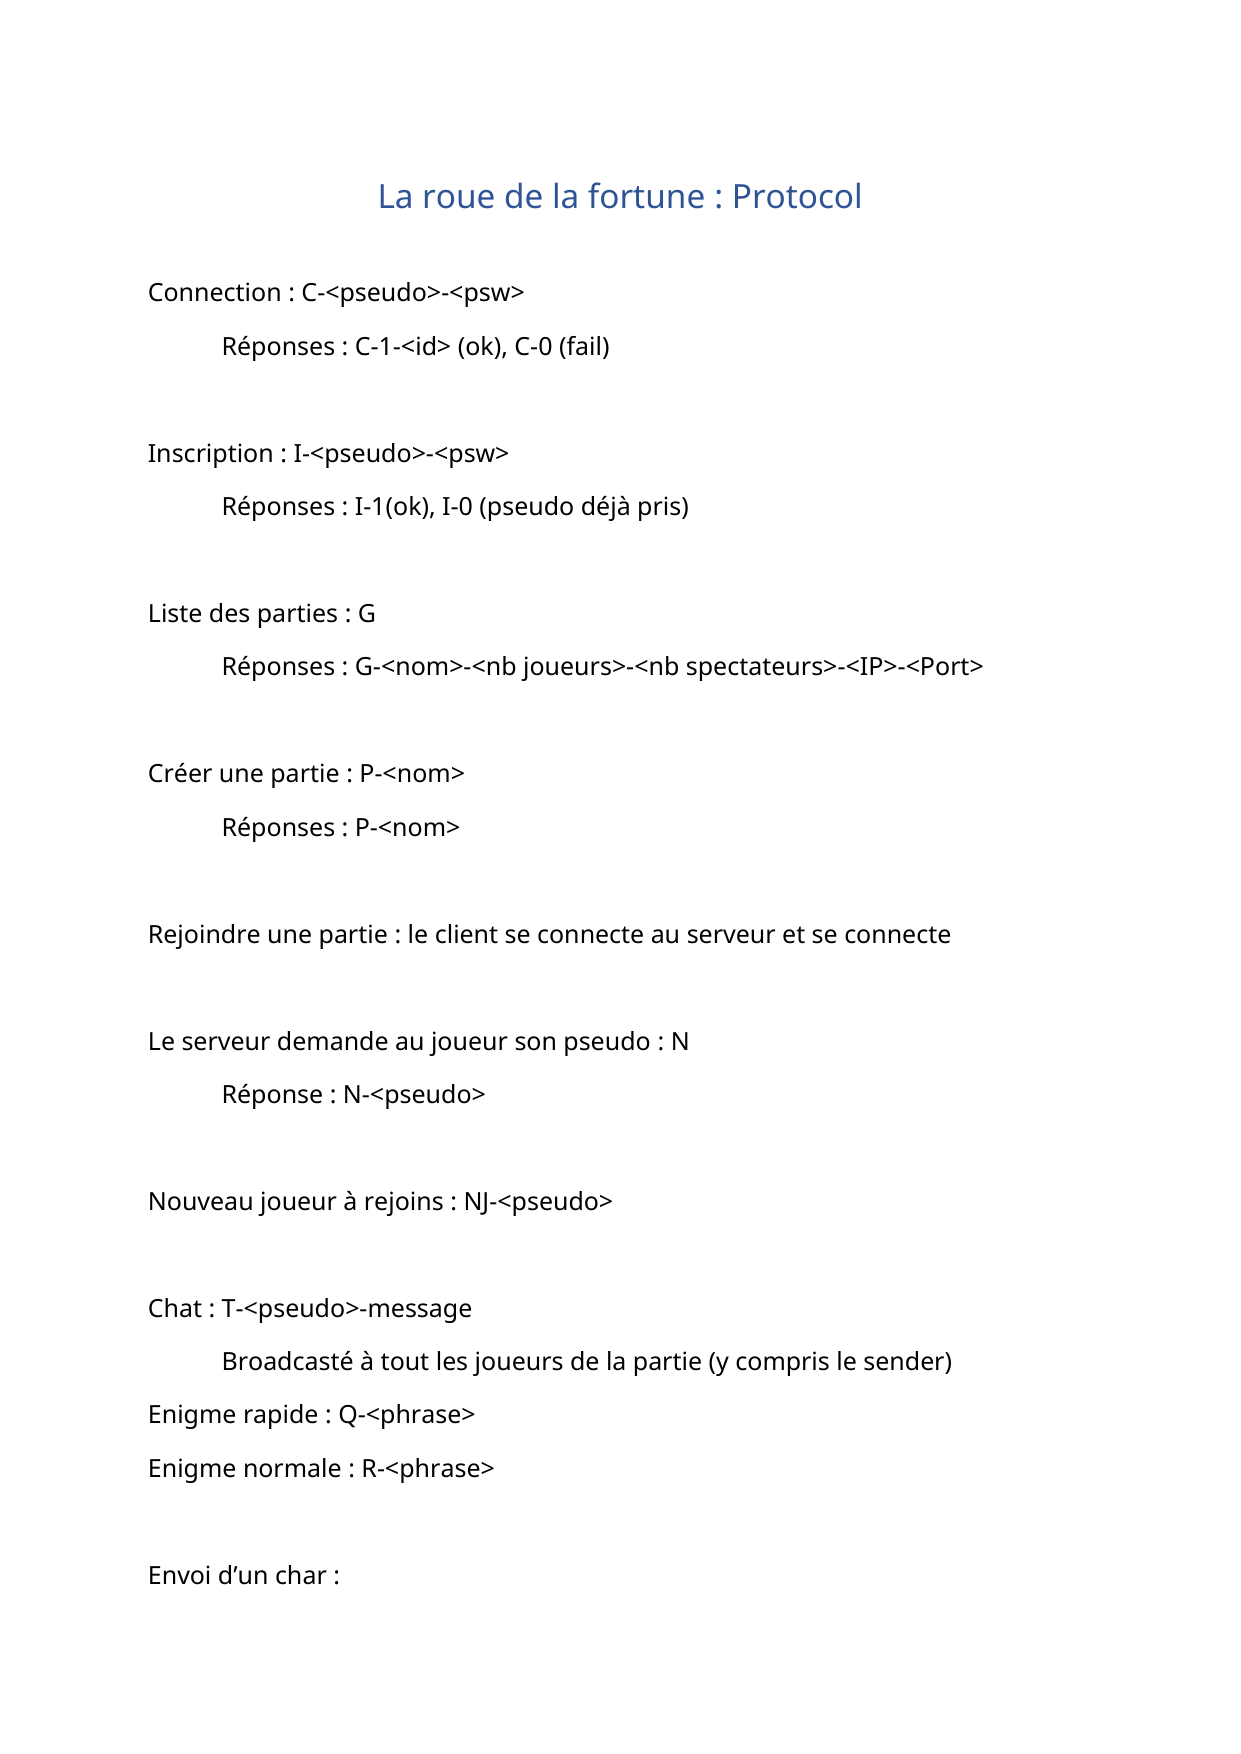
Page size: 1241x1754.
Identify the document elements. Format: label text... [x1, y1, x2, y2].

text Réponses : I-1(ok), I-0 (pseudo déjà pris) [148, 489, 1093, 523]
text Le serveur demande au joueur son pseudo : N [148, 1023, 1093, 1057]
text Envoi d’un char : [148, 1557, 1093, 1592]
text Nouveau joueur à rejoins : NJ-<pseudo> [148, 1183, 1093, 1217]
text Réponse : N-<pseudo> [148, 1077, 1093, 1111]
text Réponses : C-1-<id> (ok), C-0 (fail) [148, 328, 1093, 362]
text Connection : C-<pseudo>-<psw> [148, 275, 1093, 309]
subtitle La roue de la fortune : Protocol [148, 173, 1093, 218]
text Enigme normale : R-<phrase> [148, 1451, 1093, 1485]
text Liste des parties : G [148, 596, 1093, 630]
text Inscription : I-<pseudo>-<psw> [148, 435, 1093, 469]
text Broadcasté à tout les joueurs de la partie (y compris le sender) [148, 1344, 1093, 1378]
text Créer une partie : P-<nom> [148, 756, 1093, 790]
text Rejoindre une partie : le client se connecte au serveur et se connecte [148, 916, 1093, 950]
text Réponses : G-<nom>-<nb joueurs>-<nb spectateurs>-<IP>-<Port> [148, 649, 1093, 683]
text Chat : T-<pseudo>-message [148, 1290, 1093, 1324]
text Réponses : P-<nom> [148, 809, 1093, 843]
text Enigme rapide : Q-<phrase> [148, 1397, 1093, 1431]
